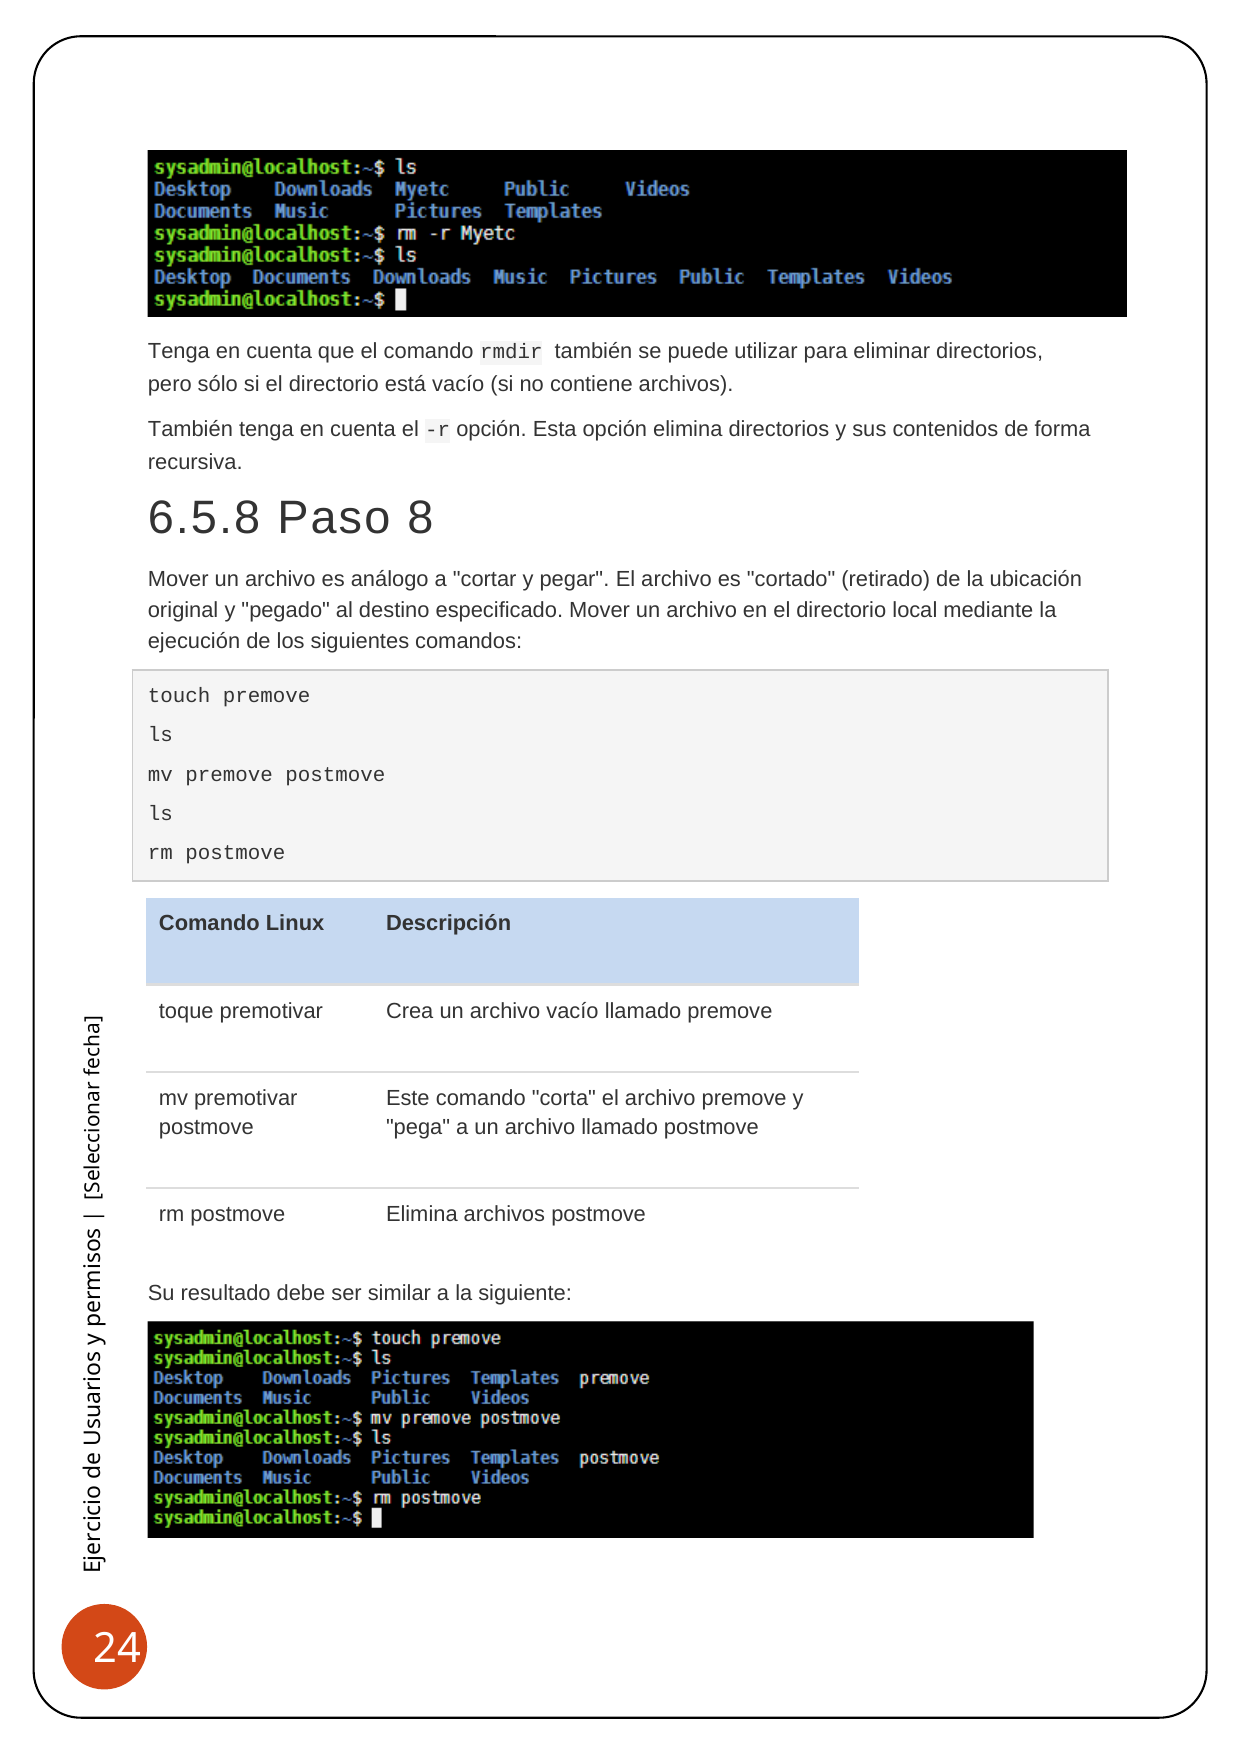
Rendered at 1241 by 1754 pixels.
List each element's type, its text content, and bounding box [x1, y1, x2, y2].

table_cell Crea un archivo vacío llamado premove [373, 986, 859, 1071]
text Mover un archivo es análogo a "cortar y pegar". El archivo es "cortado" (retirado) de la ubicación original y "pegado" al destino especificado. Mover un archivo en el directorio local mediante la ejecución de los siguientes comandos: [148, 559, 1092, 653]
text Tenga en cuenta que el comando rmdir también se puede utilizar para eliminar directorios, pero sólo si el directorio está vacío (si no contiene archivos). [148, 334, 1092, 396]
text ls [133, 708, 1107, 747]
subtitle 6.5.8 Paso 8 [148, 490, 1092, 544]
table_cell rm postmove [146, 1189, 373, 1274]
text mv premove postmove [133, 747, 1107, 787]
text Su resultado debe ser similar a la siguiente: [148, 1274, 1092, 1305]
text También tenga en cuenta el -r opción. Esta opción elimina directorios y sus contenidos de forma recursiva. [148, 412, 1092, 474]
table_header Descripción [373, 898, 859, 983]
picture [147, 150, 1127, 317]
table_cell Este comando "corta" el archivo premove y "pega" a un archivo llamado postmove [373, 1073, 859, 1187]
table_header Comando Linux [146, 898, 373, 983]
picture [147, 1320, 1034, 1538]
table_cell toque premotivar [146, 986, 373, 1071]
table_cell mv premotivar postmove [146, 1073, 373, 1187]
text touch premove [133, 671, 1107, 708]
text ls [133, 787, 1107, 826]
text rm postmove [133, 826, 1107, 880]
table_cell Elimina archivos postmove [373, 1189, 859, 1274]
